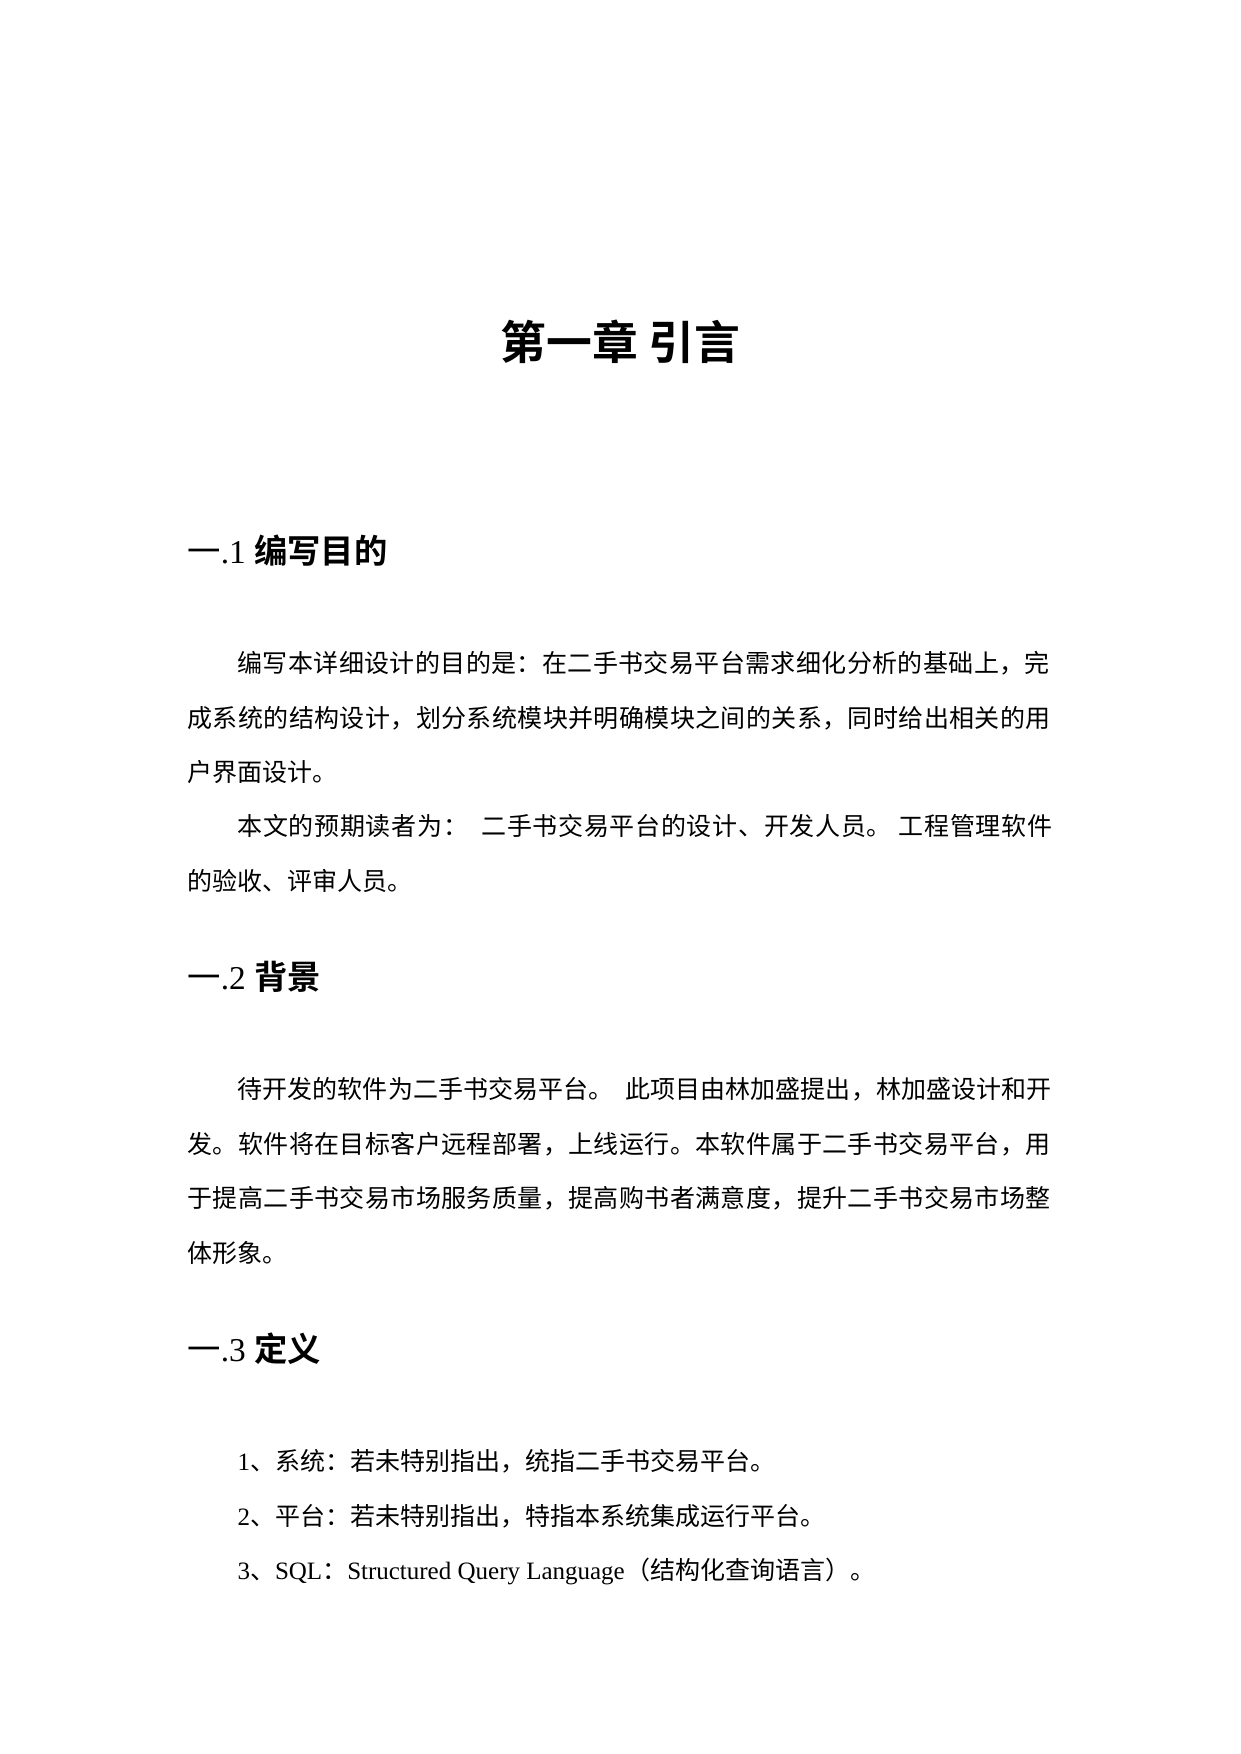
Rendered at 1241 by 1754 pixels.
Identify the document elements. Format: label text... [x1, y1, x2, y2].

subtitle 定义 [187, 1314, 1053, 1379]
text 编写本详细设计的目的是：在二手书交易平台需求细化分析的基础上，完成系统的结构设计，划分系统模块并明确模块之间的关系，同时给出相关的用户界面设计。 [187, 644, 1053, 789]
text 待开发的软件为二手书交易平台。 此项目由林加盛提出，林加盛设计和开发。软件将在目标客户远程部署，上线运行。本软件属于二手书交易平台，用于提高二手书交易市场服务质量，提高购书者满意度，提升二手书交易市场整体形象。 [187, 1070, 1053, 1269]
subtitle 编写目的 [187, 517, 1053, 582]
text 1、系统：若未特别指出，统指二手书交易平台。 [187, 1442, 1053, 1478]
text 本文的预期读者为： 二手书交易平台的设计、开发人员。 工程管理软件的验收、评审人员。 [187, 807, 1053, 897]
subtitle 引言 [187, 291, 1053, 389]
text 3、SQL：Structured Query Language（结构化查询语言）。 [187, 1550, 1053, 1587]
subtitle 背景 [187, 943, 1053, 1008]
text 2、平台：若未特别指出，特指本系统集成运行平台。 [187, 1496, 1053, 1532]
